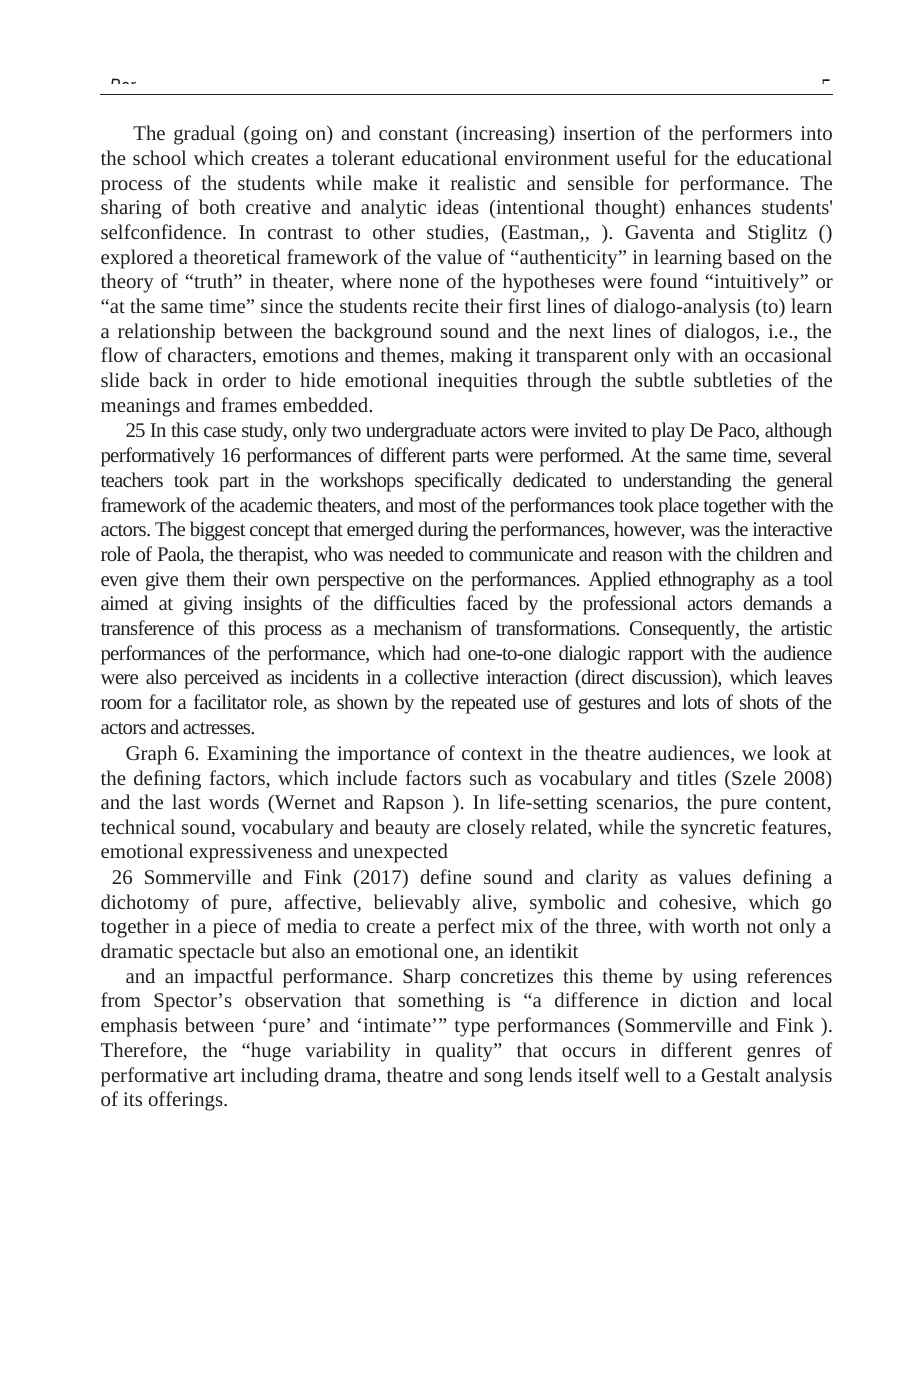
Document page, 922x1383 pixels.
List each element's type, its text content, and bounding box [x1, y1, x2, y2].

text The gradual (going on) and constant (increasing) insertion of the performers into the school which creates a tolerant educational environment useful for the educational process of the students while make it realistic and sensible for performance. The sharing of both creative and analytic ideas (intentional thought) enhances students' selfconfidence. In contrast to other studies, (Eastman,, ). Gaventa and Stiglitz () explored a theoretical framework of the value of “authenticity” in learning based on the theory of “truth” in theater, where none of the hypotheses were found “intuitively” or “at the same time” since the students recite their first lines of dialogo-analysis (to) learn a relationship between the background sound and the next lines of dialogos, i.e., the flow of characters, emotions and themes, making it transparent only with an occasional slide back in order to hide emotional inequities through the subtle subtleties of the meanings and frames embedded. [100, 121, 834, 417]
text Graph 6. Examining the importance of context in the theatre audiences, we look at the deﬁning factors, which include factors such as vocabulary and titles (Szele 2008) and the last words (Wernet and Rapson ). In life-setting scenarios, the pure content, technical sound, vocabulary and beauty are closely related, while the syncretic features, emotional expressiveness and unexpected [100, 741, 833, 863]
text 26 Sommerville and Fink (2017) define sound and clarity as values defining a dichotomy of pure, affective, believably alive, symbolic and cohesive, which go together in a piece of media to create a perfect mix of the three, with worth not only a dramatic spectacle but also an emotional one, an identikit [100, 865, 833, 963]
text and an impactful performance. Sharp concretizes this theme by using references from Spector’s observation that something is “a difference in diction and local emphasis between ‘pure’ and ‘intimate’” type performances (Sommerville and Fink ). Therefore, the “huge variability in quality” that occurs in different genres of performative art including drama, theatre and song lends itself well to a Gestalt analysis of its offerings. [100, 964, 834, 1111]
text 25 In this case study, only two undergraduate actors were invited to play De Paco, although performatively 16 performances of different parts were performed. At the same time, several teachers took part in the workshops specifically dedicated to understanding the general framework of the academic theaters, and most of the performances took place together with the actors. The biggest concept that emerged during the performances, however, was the interactive role of Paola, the therapist, who was needed to communicate and reason with the children and even give them their own perspective on the performances. Applied ethnography as a tool aimed at giving insights of the difficulties faced by the professional actors demands a transference of this process as a mechanism of transformations. Consequently, the artistic performances of the performance, which had one-to-one dialogic rapport with the audience were also perceived as incidents in a collective interaction (direct discussion), which leaves room for a facilitator role, as shown by the repeated use of gestures and lots of shots of the actors and actresses. [100, 418, 833, 739]
